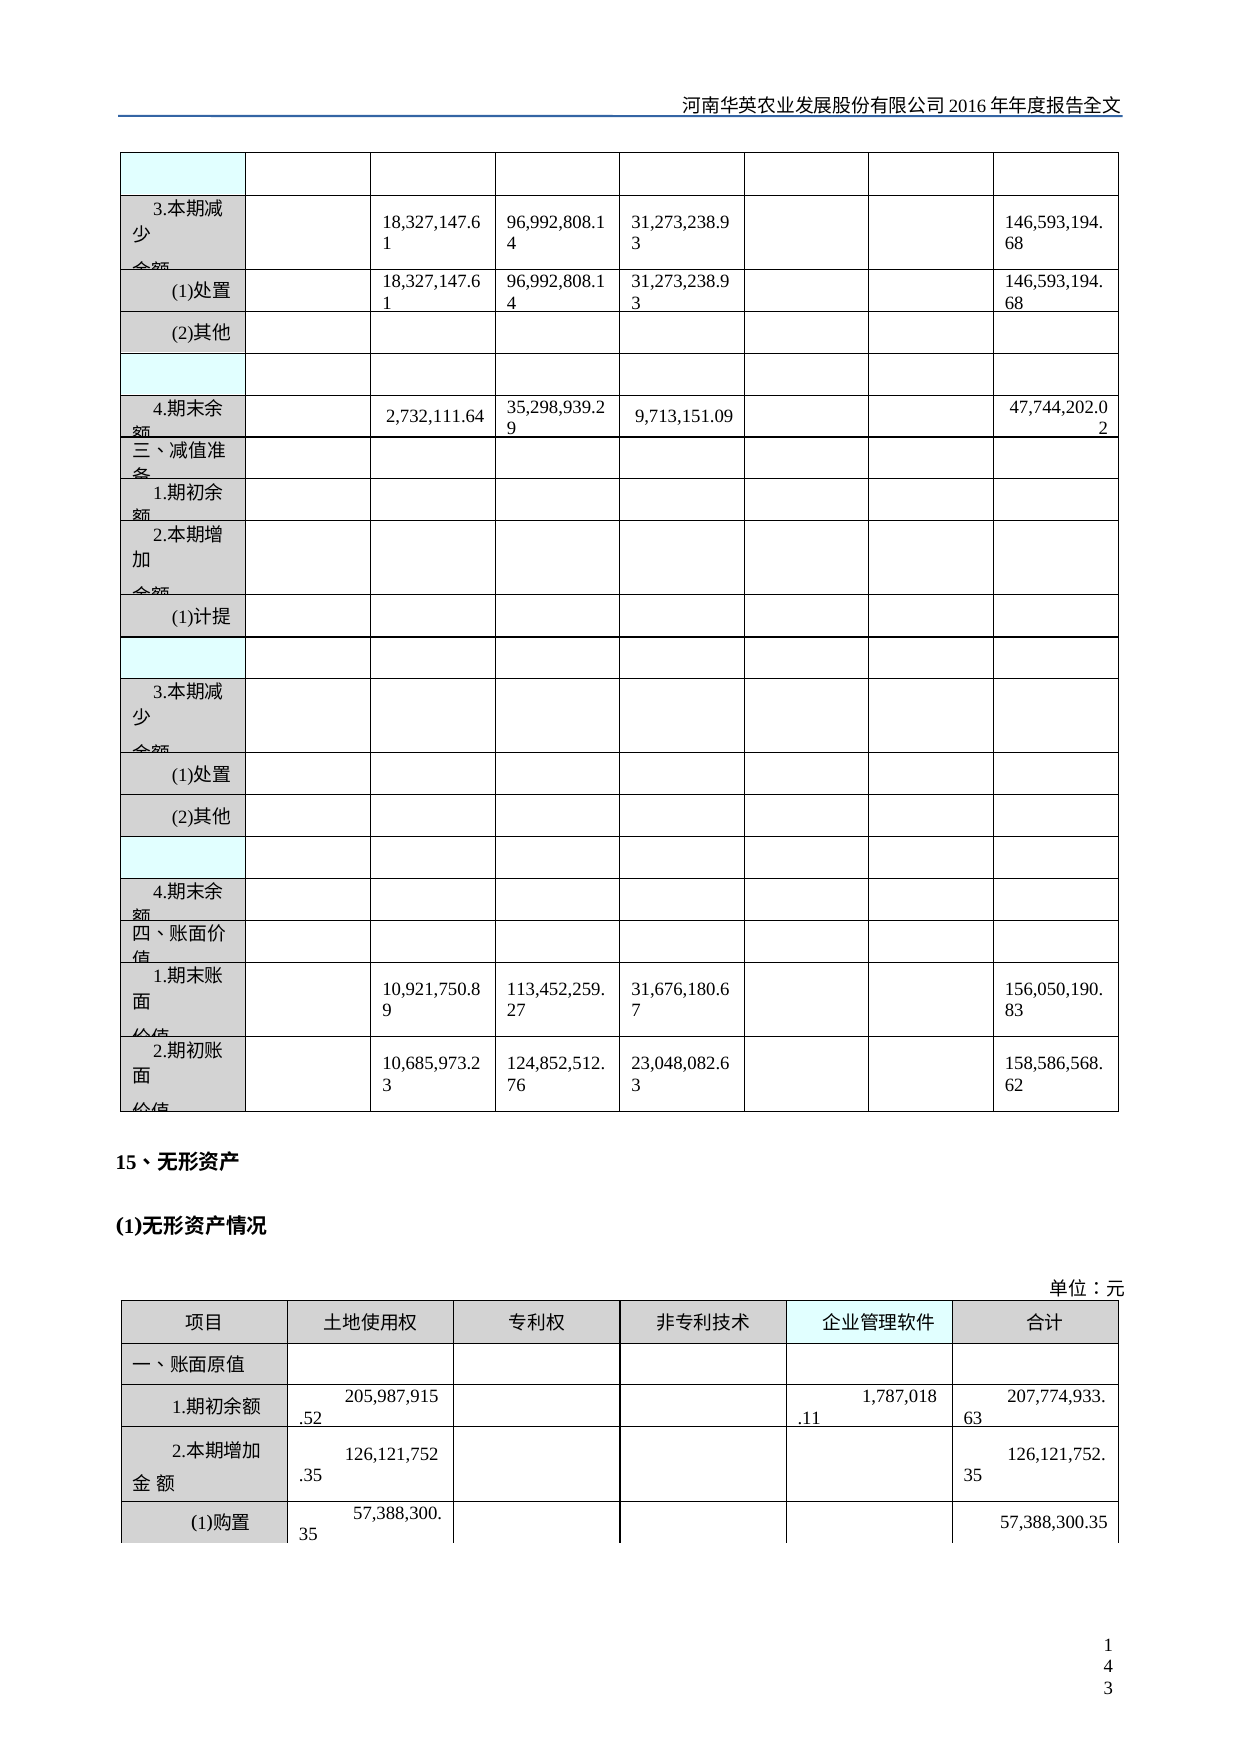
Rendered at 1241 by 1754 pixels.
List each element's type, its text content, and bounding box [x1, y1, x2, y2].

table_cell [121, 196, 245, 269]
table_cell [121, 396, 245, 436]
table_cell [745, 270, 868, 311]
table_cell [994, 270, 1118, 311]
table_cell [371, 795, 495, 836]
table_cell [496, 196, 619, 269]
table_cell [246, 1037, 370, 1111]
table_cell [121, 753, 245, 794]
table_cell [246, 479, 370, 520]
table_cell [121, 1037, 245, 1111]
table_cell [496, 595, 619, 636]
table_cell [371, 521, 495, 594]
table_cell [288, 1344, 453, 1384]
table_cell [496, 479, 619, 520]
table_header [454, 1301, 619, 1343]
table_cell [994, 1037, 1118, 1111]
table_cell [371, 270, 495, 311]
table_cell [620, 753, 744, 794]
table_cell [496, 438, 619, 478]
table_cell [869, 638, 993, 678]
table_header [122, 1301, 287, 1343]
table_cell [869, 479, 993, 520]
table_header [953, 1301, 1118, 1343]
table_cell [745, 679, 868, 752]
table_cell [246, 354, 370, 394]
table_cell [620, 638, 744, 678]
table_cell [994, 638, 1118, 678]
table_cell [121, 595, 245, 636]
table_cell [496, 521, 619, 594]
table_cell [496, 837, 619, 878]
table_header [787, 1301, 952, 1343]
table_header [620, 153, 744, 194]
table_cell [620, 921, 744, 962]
text (1)无形资产情况 [115, 1211, 1124, 1239]
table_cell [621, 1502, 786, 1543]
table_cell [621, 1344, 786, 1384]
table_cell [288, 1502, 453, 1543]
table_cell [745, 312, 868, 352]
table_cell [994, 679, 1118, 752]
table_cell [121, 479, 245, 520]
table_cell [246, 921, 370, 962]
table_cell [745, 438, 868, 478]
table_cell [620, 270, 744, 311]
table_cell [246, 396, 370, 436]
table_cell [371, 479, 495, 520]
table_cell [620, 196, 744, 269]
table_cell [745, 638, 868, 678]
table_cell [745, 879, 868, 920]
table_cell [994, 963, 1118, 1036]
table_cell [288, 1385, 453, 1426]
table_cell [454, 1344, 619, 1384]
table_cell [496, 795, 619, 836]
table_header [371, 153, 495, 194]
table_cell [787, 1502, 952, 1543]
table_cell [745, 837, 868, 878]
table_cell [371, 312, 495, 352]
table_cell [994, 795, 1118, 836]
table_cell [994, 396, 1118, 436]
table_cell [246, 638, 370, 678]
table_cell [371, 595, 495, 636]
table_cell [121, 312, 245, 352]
text 15、无形资产 [115, 1147, 1124, 1176]
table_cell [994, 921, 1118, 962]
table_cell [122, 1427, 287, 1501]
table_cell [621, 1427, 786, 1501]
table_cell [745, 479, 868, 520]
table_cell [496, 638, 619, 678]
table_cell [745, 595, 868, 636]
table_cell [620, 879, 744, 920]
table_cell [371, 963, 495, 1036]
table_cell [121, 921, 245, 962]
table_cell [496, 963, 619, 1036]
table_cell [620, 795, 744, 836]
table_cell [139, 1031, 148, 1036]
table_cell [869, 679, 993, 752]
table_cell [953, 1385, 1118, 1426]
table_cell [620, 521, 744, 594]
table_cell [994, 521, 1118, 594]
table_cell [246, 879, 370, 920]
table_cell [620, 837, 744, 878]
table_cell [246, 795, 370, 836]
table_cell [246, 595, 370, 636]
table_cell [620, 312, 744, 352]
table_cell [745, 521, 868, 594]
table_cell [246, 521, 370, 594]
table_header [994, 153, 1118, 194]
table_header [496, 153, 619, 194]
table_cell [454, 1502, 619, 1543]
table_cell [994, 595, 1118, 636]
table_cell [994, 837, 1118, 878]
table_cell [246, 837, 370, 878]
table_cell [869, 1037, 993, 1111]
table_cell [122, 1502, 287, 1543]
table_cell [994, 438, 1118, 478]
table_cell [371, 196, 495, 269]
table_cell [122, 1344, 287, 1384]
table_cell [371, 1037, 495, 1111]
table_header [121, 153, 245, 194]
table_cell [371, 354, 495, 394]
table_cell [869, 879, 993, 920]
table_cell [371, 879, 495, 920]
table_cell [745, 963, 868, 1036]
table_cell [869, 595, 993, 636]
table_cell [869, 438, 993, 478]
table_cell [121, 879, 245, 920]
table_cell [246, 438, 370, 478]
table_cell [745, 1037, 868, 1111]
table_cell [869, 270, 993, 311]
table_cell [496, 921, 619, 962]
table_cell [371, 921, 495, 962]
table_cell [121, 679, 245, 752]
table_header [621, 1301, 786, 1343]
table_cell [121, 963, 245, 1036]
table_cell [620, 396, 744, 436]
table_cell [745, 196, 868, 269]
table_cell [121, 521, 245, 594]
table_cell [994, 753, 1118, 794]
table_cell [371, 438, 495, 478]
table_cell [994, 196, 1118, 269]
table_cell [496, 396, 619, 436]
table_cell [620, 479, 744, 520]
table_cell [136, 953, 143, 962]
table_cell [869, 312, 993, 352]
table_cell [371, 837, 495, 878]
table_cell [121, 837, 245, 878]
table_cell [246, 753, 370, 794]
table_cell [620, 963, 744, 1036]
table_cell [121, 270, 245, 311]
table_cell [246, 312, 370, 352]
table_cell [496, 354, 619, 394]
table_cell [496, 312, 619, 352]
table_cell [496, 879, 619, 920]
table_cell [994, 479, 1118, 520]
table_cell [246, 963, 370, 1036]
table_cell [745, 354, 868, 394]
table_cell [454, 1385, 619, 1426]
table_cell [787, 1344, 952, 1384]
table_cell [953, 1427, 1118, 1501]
text 单位：元 [115, 1275, 1124, 1300]
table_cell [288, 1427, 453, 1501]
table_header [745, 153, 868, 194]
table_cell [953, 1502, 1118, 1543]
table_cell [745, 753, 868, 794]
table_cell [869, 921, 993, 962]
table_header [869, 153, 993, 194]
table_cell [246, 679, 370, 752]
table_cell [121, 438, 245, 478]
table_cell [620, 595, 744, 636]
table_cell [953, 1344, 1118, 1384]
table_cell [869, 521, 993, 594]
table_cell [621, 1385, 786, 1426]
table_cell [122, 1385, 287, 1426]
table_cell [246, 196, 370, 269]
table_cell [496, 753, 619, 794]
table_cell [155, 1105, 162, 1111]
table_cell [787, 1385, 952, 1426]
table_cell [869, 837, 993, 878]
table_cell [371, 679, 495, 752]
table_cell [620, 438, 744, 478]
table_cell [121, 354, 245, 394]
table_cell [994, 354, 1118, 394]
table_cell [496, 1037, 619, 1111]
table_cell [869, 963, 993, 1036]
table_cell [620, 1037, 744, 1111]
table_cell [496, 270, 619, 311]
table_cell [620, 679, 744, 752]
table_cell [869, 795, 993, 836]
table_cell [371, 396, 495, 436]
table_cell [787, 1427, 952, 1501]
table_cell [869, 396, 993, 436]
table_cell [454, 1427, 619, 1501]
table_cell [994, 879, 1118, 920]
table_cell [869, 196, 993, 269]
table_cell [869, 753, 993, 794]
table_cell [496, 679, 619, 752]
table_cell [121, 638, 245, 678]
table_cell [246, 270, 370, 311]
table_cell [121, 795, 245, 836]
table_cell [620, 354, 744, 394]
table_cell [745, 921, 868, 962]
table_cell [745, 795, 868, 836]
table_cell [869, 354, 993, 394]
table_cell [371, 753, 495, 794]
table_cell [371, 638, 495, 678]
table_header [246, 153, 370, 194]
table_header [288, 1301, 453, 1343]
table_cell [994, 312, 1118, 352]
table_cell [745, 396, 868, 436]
